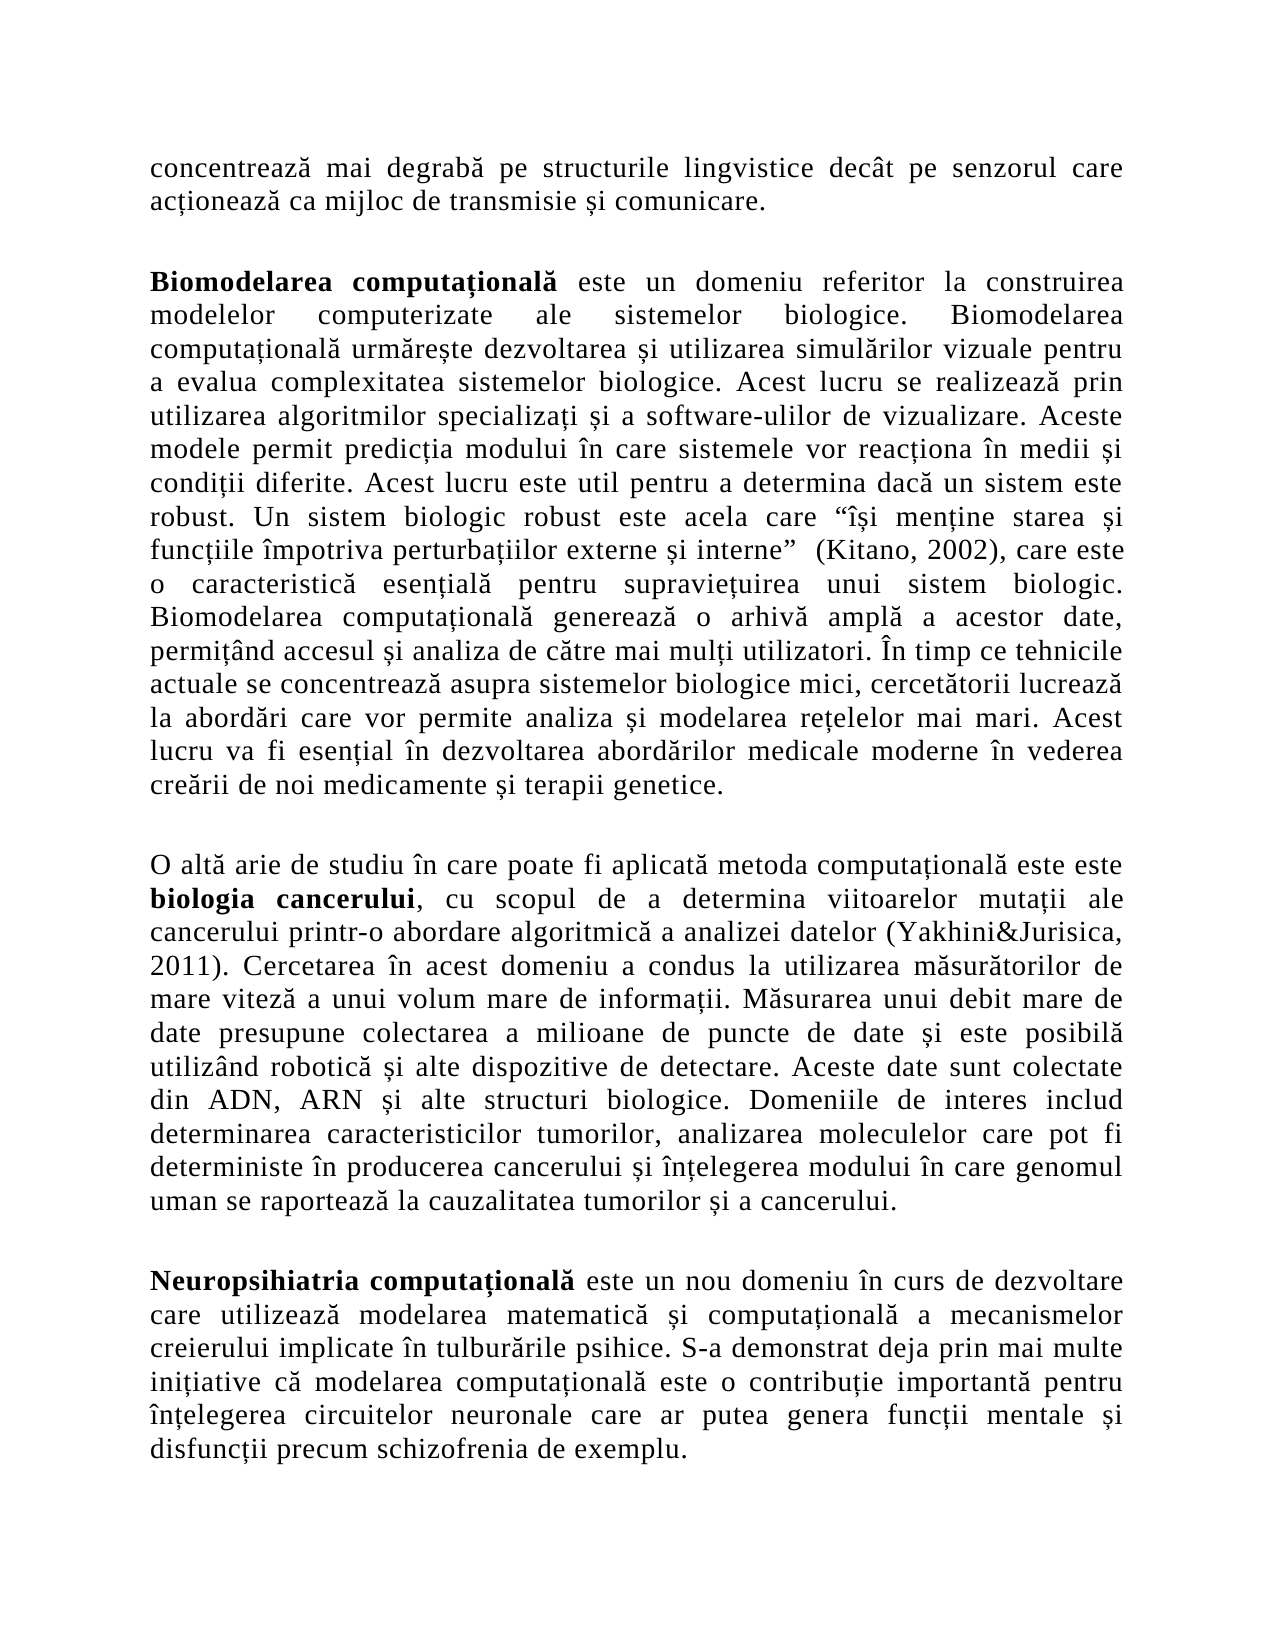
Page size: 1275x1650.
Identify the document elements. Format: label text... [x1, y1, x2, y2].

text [150, 150, 1125, 217]
text Neuropsihiatria computațională este un nou domeniu în curs de dezvoltare care utilizează modelarea matematică și computațională a mecanismelor creierului implicate în tulburările psihice. S-a demonstrat deja prin mai multe inițiative că modelarea computațională este o contribuție importantă pentru înțelegerea circuitelor neuronale care ar putea genera funcții mentale și disfuncții precum schizofrenia de exemplu. [150, 1263, 1125, 1464]
text O altă arie de studiu în care poate fi aplicată metoda computațională este este biologia cancerului, cu scopul de a determina viitoarelor mutații ale cancerului printr-o abordare algoritmică a analizei datelor (Yakhini&Jurisica, 2011). Cercetarea în acest domeniu a condus la utilizarea măsurătorilor de mare viteză a unui volum mare de informații. Măsurarea unui debit mare de date presupune colectarea a milioane de puncte de date și este posibilă utilizând robotică și alte dispozitive de detectare. Aceste date sunt colectate din ADN, ARN și alte structuri biologice. Domeniile de interes includ determinarea caracteristicilor tumorilor, analizarea moleculelor care pot fi deterministe în producerea cancerului și înțelegerea modului în care genomul uman se raportează la cauzalitatea tumorilor și a cancerului. [150, 847, 1125, 1216]
text Biomodelarea computațională este un domeniu referitor la construirea modelelor computerizate ale sistemelor biologice. Biomodelarea computațională urmărește dezvoltarea și utilizarea simulărilor vizuale pentru a evalua complexitatea sistemelor biologice. Acest lucru se realizează prin utilizarea algoritmilor specializați și a software-ulilor de vizualizare. Aceste modele permit predicția modului în care sistemele vor reacționa în medii și condiții diferite. Acest lucru este util pentru a determina dacă un sistem este robust. Un sistem biologic robust este acela care “își menține starea și funcțiile împotriva perturbațiilor externe și interne” (Kitano, 2002), care este o caracteristică esențială pentru supraviețuirea unui sistem biologic. Biomodelarea computațională generează o arhivă amplă a acestor date, permițând accesul și analiza de către mai mulți utilizatori. În timp ce tehnicile actuale se concentrează asupra sistemelor biologice mici, cercetătorii lucrează la abordări care vor permite analiza și modelarea rețelelor mai mari. Acest lucru va fi esențial în dezvoltarea abordărilor medicale moderne în vederea creării de noi medicamente și terapii genetice. [150, 264, 1125, 801]
